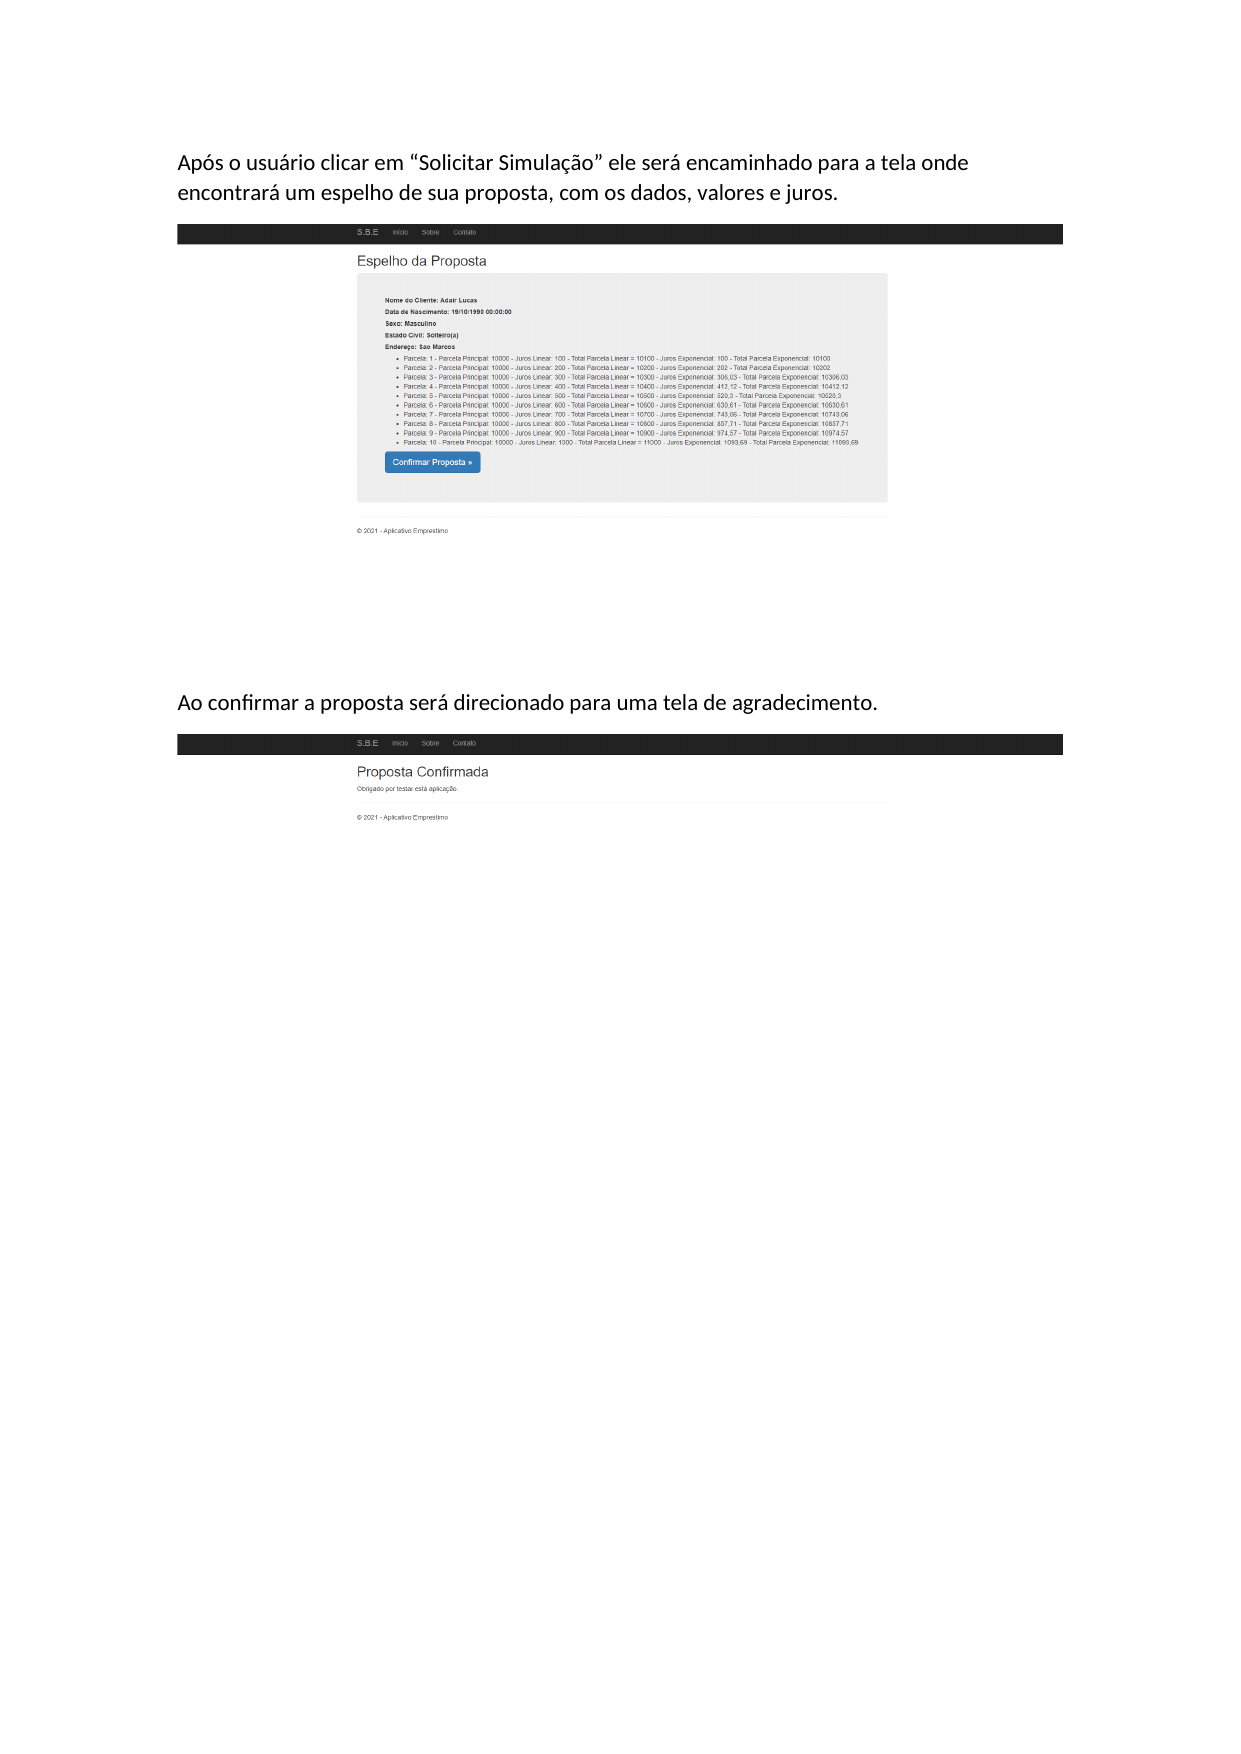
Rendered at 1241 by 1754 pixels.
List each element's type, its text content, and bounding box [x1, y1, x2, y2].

text Após o usuário clicar em “Solicitar Simulação” ele será encaminhado para a tela onde encontrará um espelho de sua proposta, com os dados, valores e juros. [177, 148, 1063, 206]
picture [177, 224, 1063, 669]
picture [177, 734, 1063, 1179]
text Ao confirmar a proposta será direcionado para uma tela de agradecimento. [177, 688, 1063, 716]
